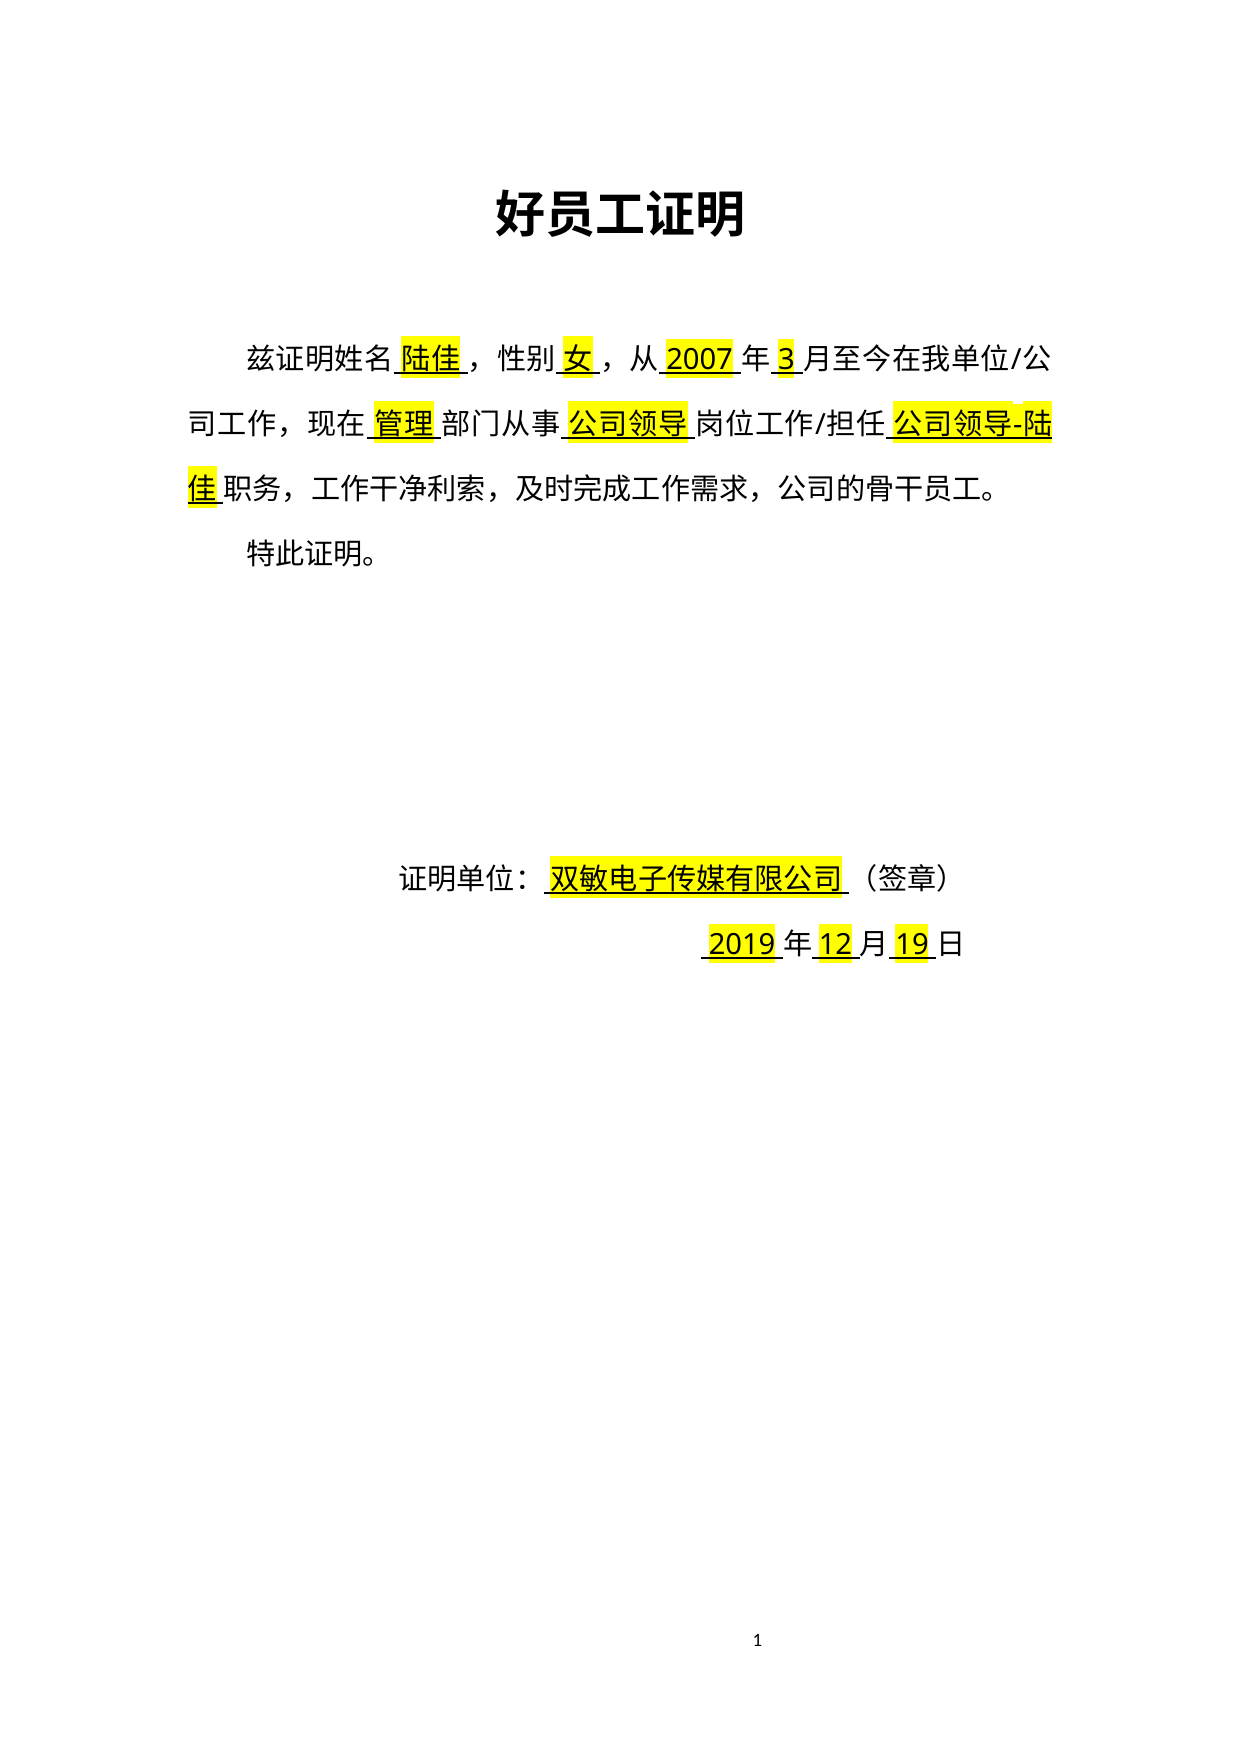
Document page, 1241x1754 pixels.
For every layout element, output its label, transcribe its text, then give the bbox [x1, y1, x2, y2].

text 2019 年 12 月 19 日 [187, 909, 965, 974]
text 证明单位： 双敏电子传媒有限公司 （签章） [187, 844, 965, 909]
text 兹证明姓名 陆佳 ，性别 女 ，从 2007 年 3 月至今在我单位/公司工作，现在 管理 部门从事 公司领导 岗位工作/担任 公司领导-陆佳 职务，工作干净利索，及时完成工作需求，公司的骨干员工。 [187, 324, 1053, 519]
text 特此证明。 [187, 519, 1053, 584]
text 好员工证明 [187, 162, 1053, 259]
